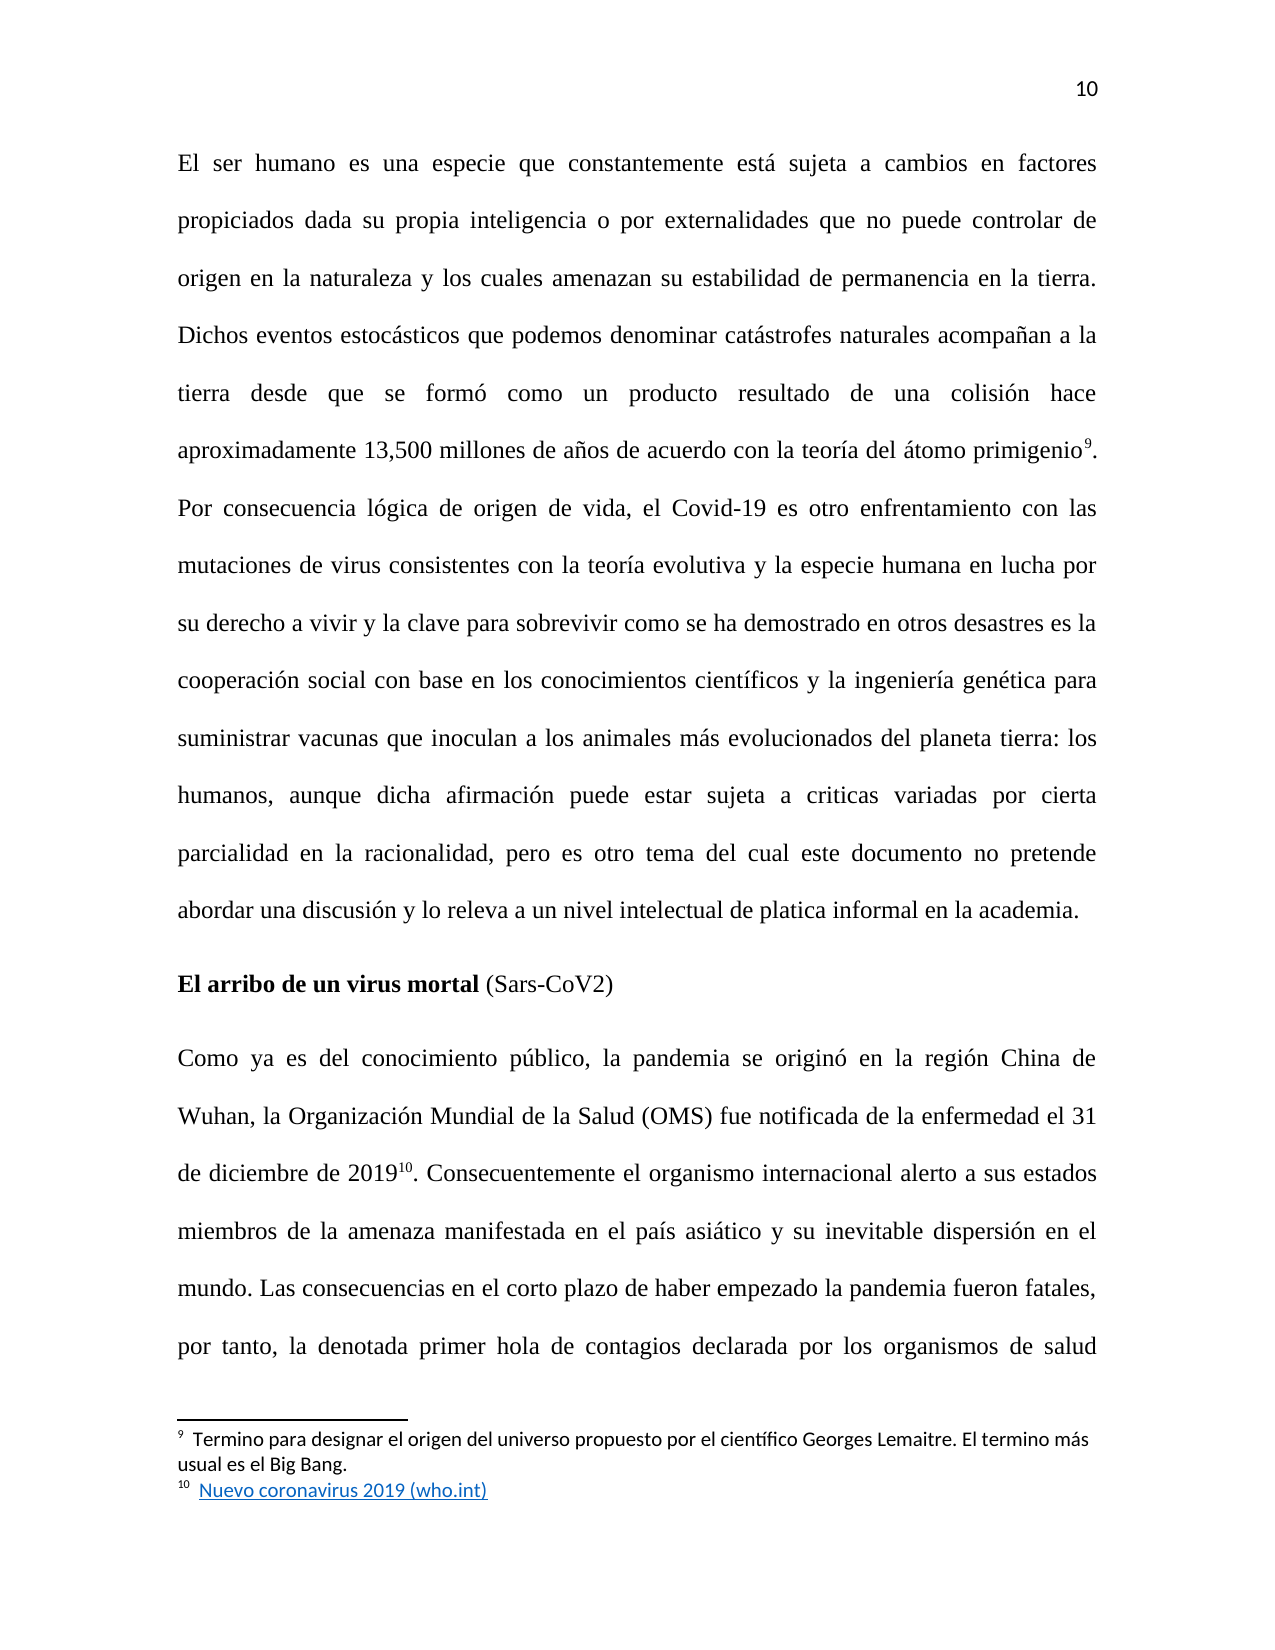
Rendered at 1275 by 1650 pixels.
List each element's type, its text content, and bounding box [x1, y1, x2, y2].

text El ser humano es una especie que constantemente está sujeta a cambios en factores propiciados dada su propia inteligencia o por externalidades que no puede controlar de origen en la naturaleza y los cuales amenazan su estabilidad de permanencia en la tierra. Dichos eventos estocásticos que podemos denominar catástrofes naturales acompañan a la tierra desde que se formó como un producto resultado de una colisión hace aproximadamente 13,500 millones de años de acuerdo con la teoría del átomo primigenio. Por consecuencia lógica de origen de vida, el Covid-19 es otro enfrentamiento con las mutaciones de virus consistentes con la teoría evolutiva y la especie humana en lucha por su derecho a vivir y la clave para sobrevivir como se ha demostrado en otros desastres es la cooperación social con base en los conocimientos científicos y la ingeniería genética para suministrar vacunas que inoculan a los animales más evolucionados del planeta tierra: los humanos, aunque dicha afirmación puede estar sujeta a criticas variadas por cierta parcialidad en la racionalidad, pero es otro tema del cual este documento no pretende abordar una discusión y lo releva a un nivel intelectual de platica informal en la academia. [177, 148, 1098, 924]
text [177, 1043, 1098, 1360]
text El arribo de un virus mortal (Sars-CoV2) [177, 969, 1098, 998]
